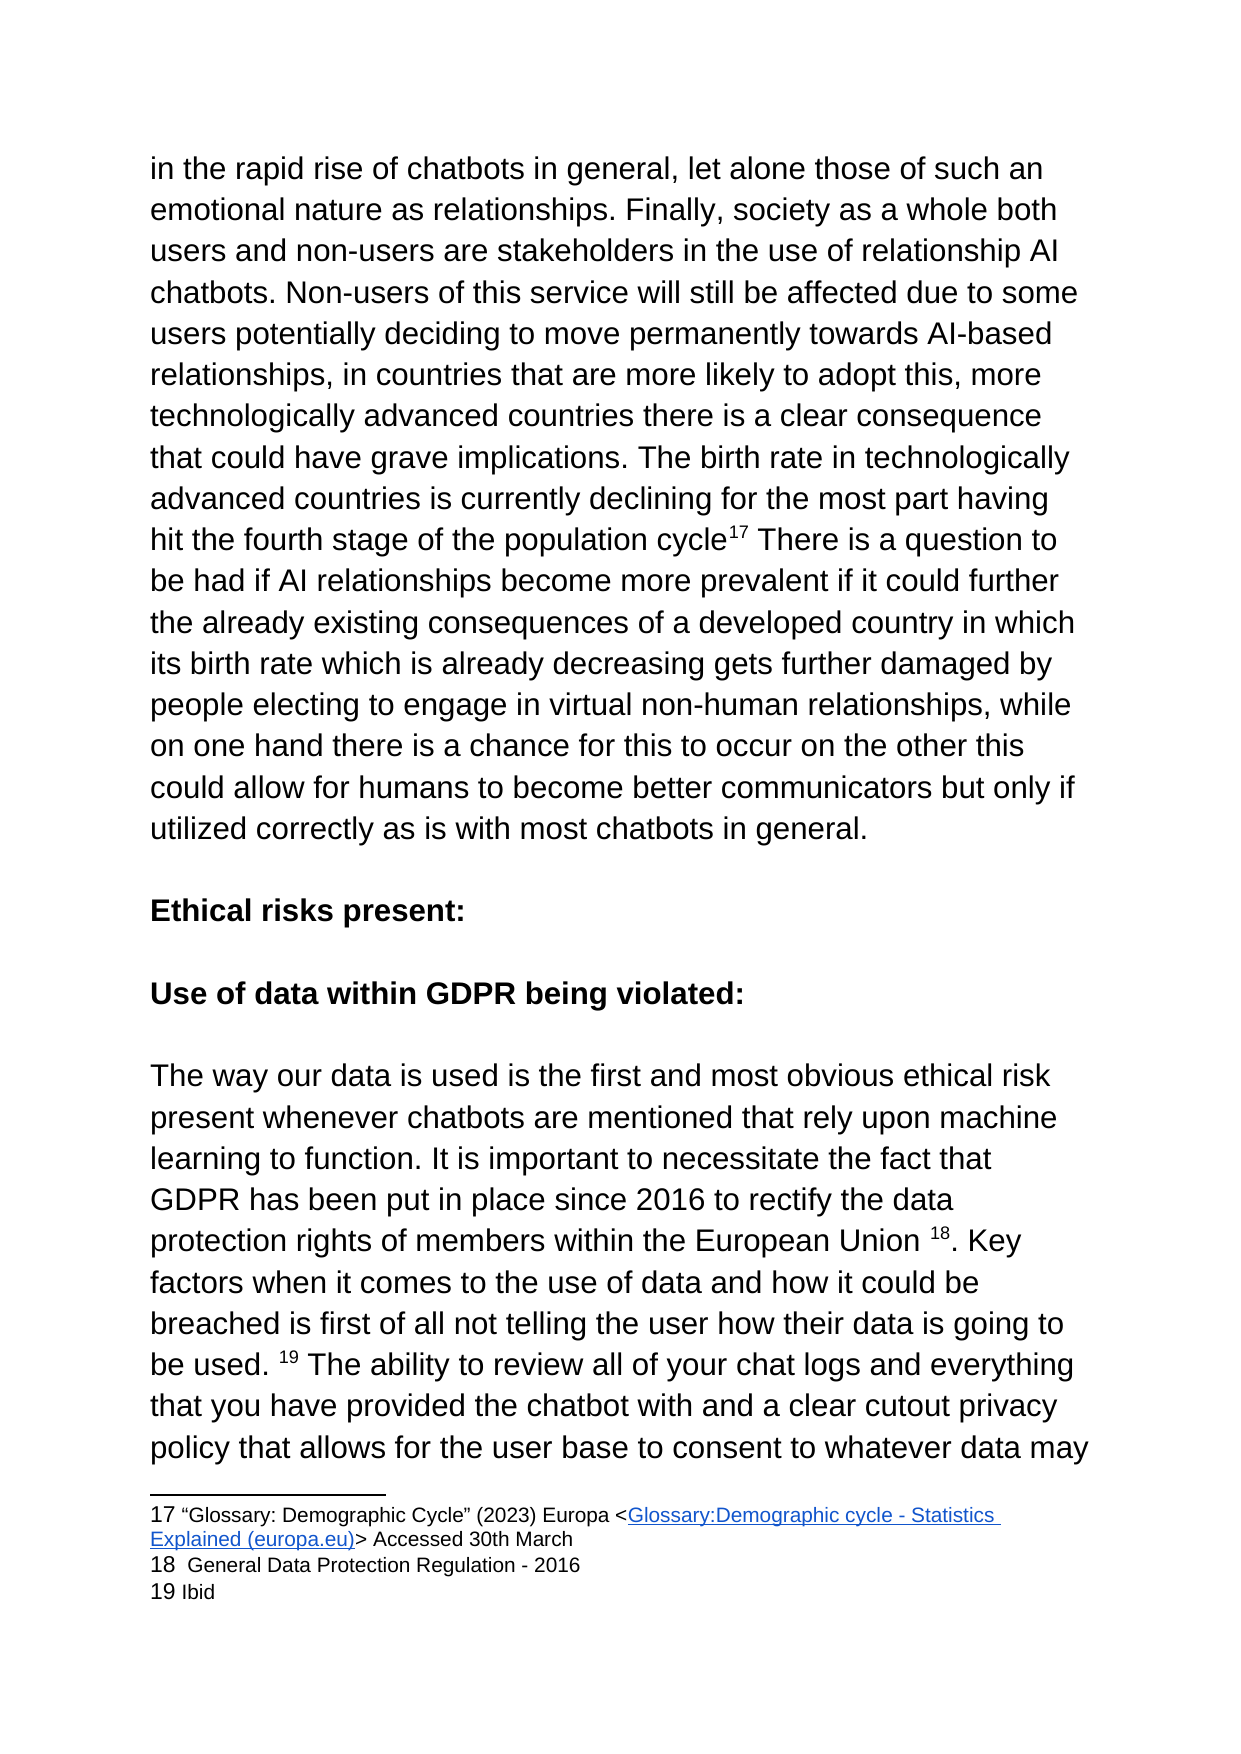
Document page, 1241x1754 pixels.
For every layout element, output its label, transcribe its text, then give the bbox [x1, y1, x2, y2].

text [150, 1057, 1090, 1465]
text Ethical risks present: [150, 892, 1090, 928]
text Use of data within GDPR being violated: [150, 975, 1090, 1011]
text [150, 150, 1090, 846]
